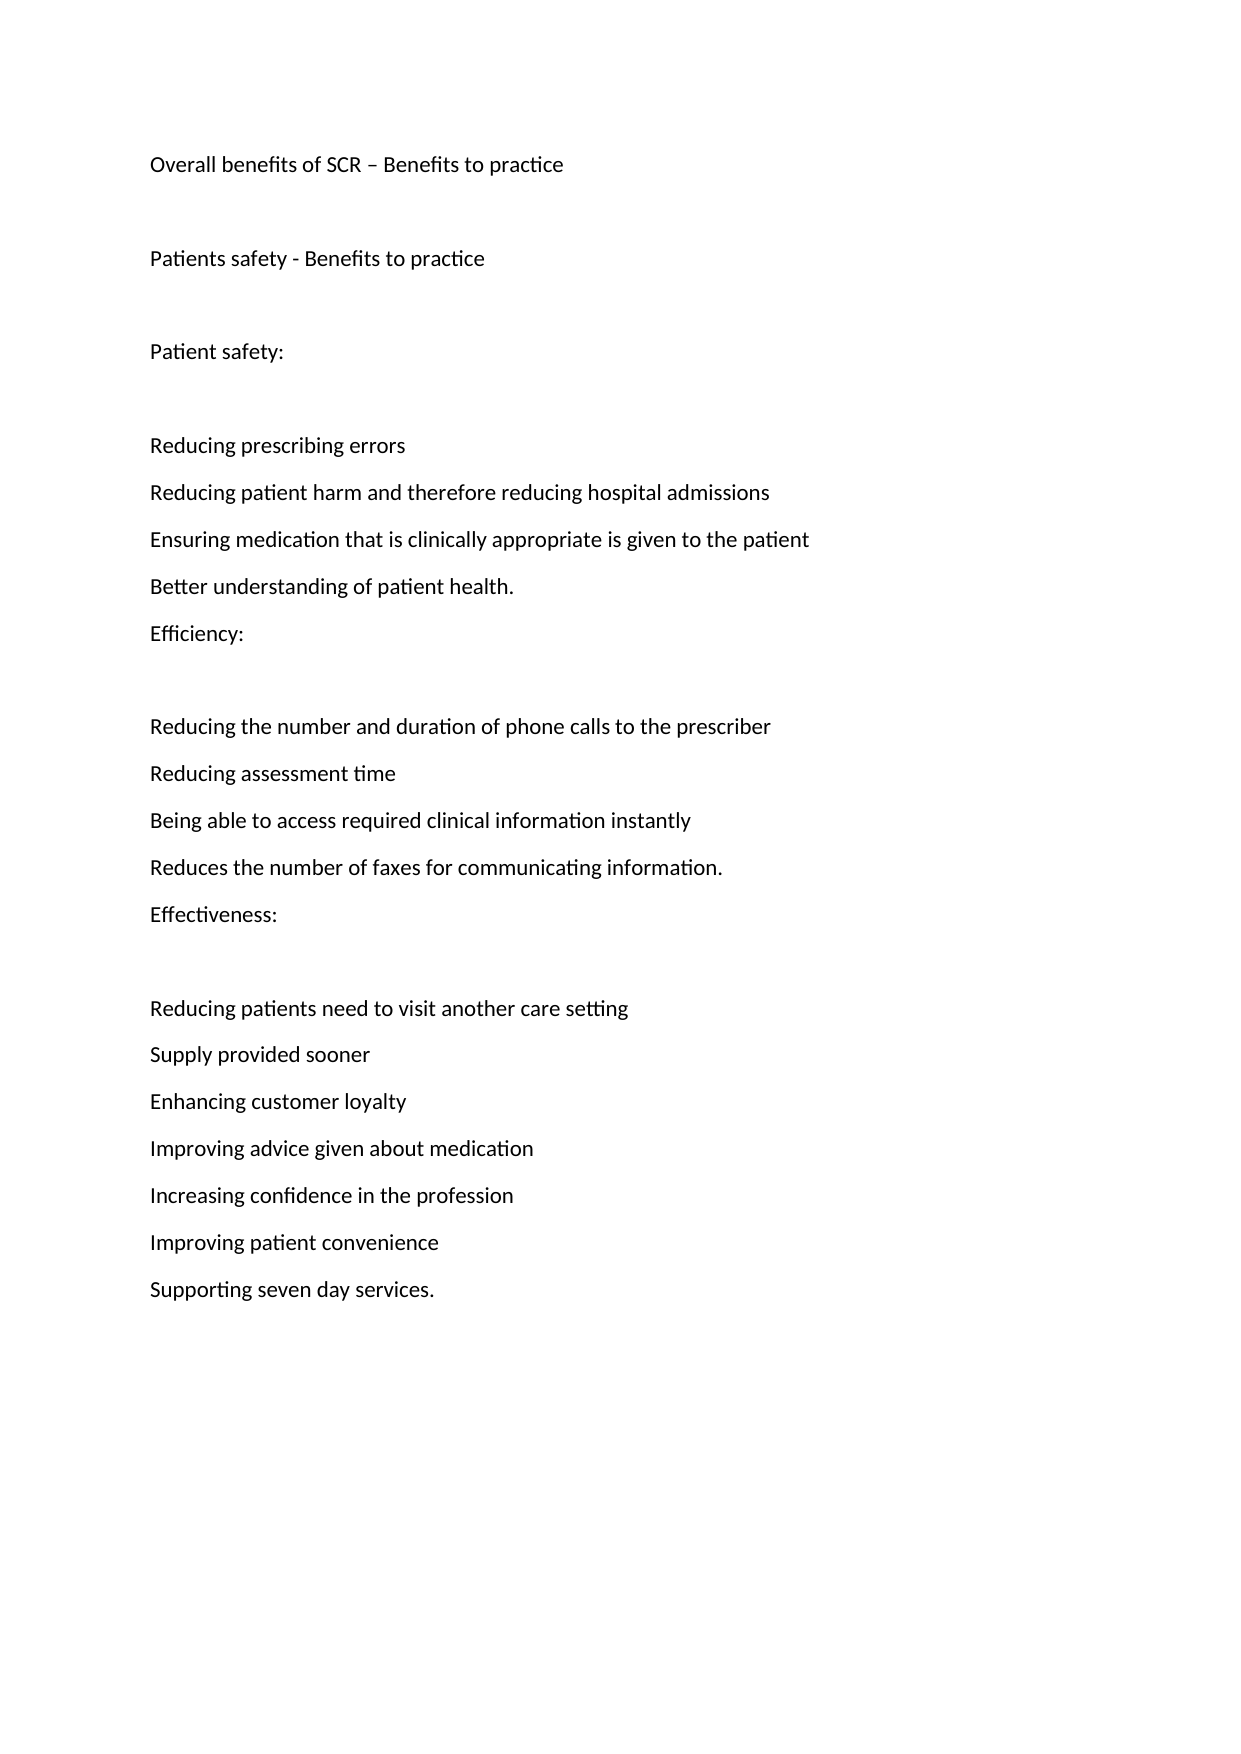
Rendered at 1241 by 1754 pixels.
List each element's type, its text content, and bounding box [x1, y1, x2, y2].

text Reducing patient harm and therefore reducing hospital admissions [150, 478, 1090, 506]
text Ensuring medication that is clinically appropriate is given to the patient [150, 525, 1090, 553]
text Reducing assessment time [150, 759, 1090, 787]
text Improving advice given about medication [150, 1134, 1090, 1162]
text Supply provided sooner [150, 1041, 1090, 1069]
text Being able to access required clinical information instantly [150, 806, 1090, 834]
text Overall benefits of SCR – Benefits to practice [150, 150, 1090, 178]
text Supporting seven day services. [150, 1275, 1090, 1303]
text Efficiency: [150, 619, 1090, 647]
text Reducing patients need to visit another care setting [150, 994, 1090, 1022]
text Improving patient convenience [150, 1228, 1090, 1256]
text Enhancing customer loyalty [150, 1087, 1090, 1116]
text Reducing the number and duration of phone calls to the prescriber [150, 712, 1090, 741]
text Patient safety: [150, 337, 1090, 366]
text Better understanding of patient health. [150, 572, 1090, 600]
text Reduces the number of faxes for communicating information. [150, 853, 1090, 881]
text Effectiveness: [150, 900, 1090, 928]
text Increasing confidence in the profession [150, 1181, 1090, 1209]
text Patients safety - Benefits to practice [150, 244, 1090, 272]
text Reducing prescribing errors [150, 431, 1090, 459]
